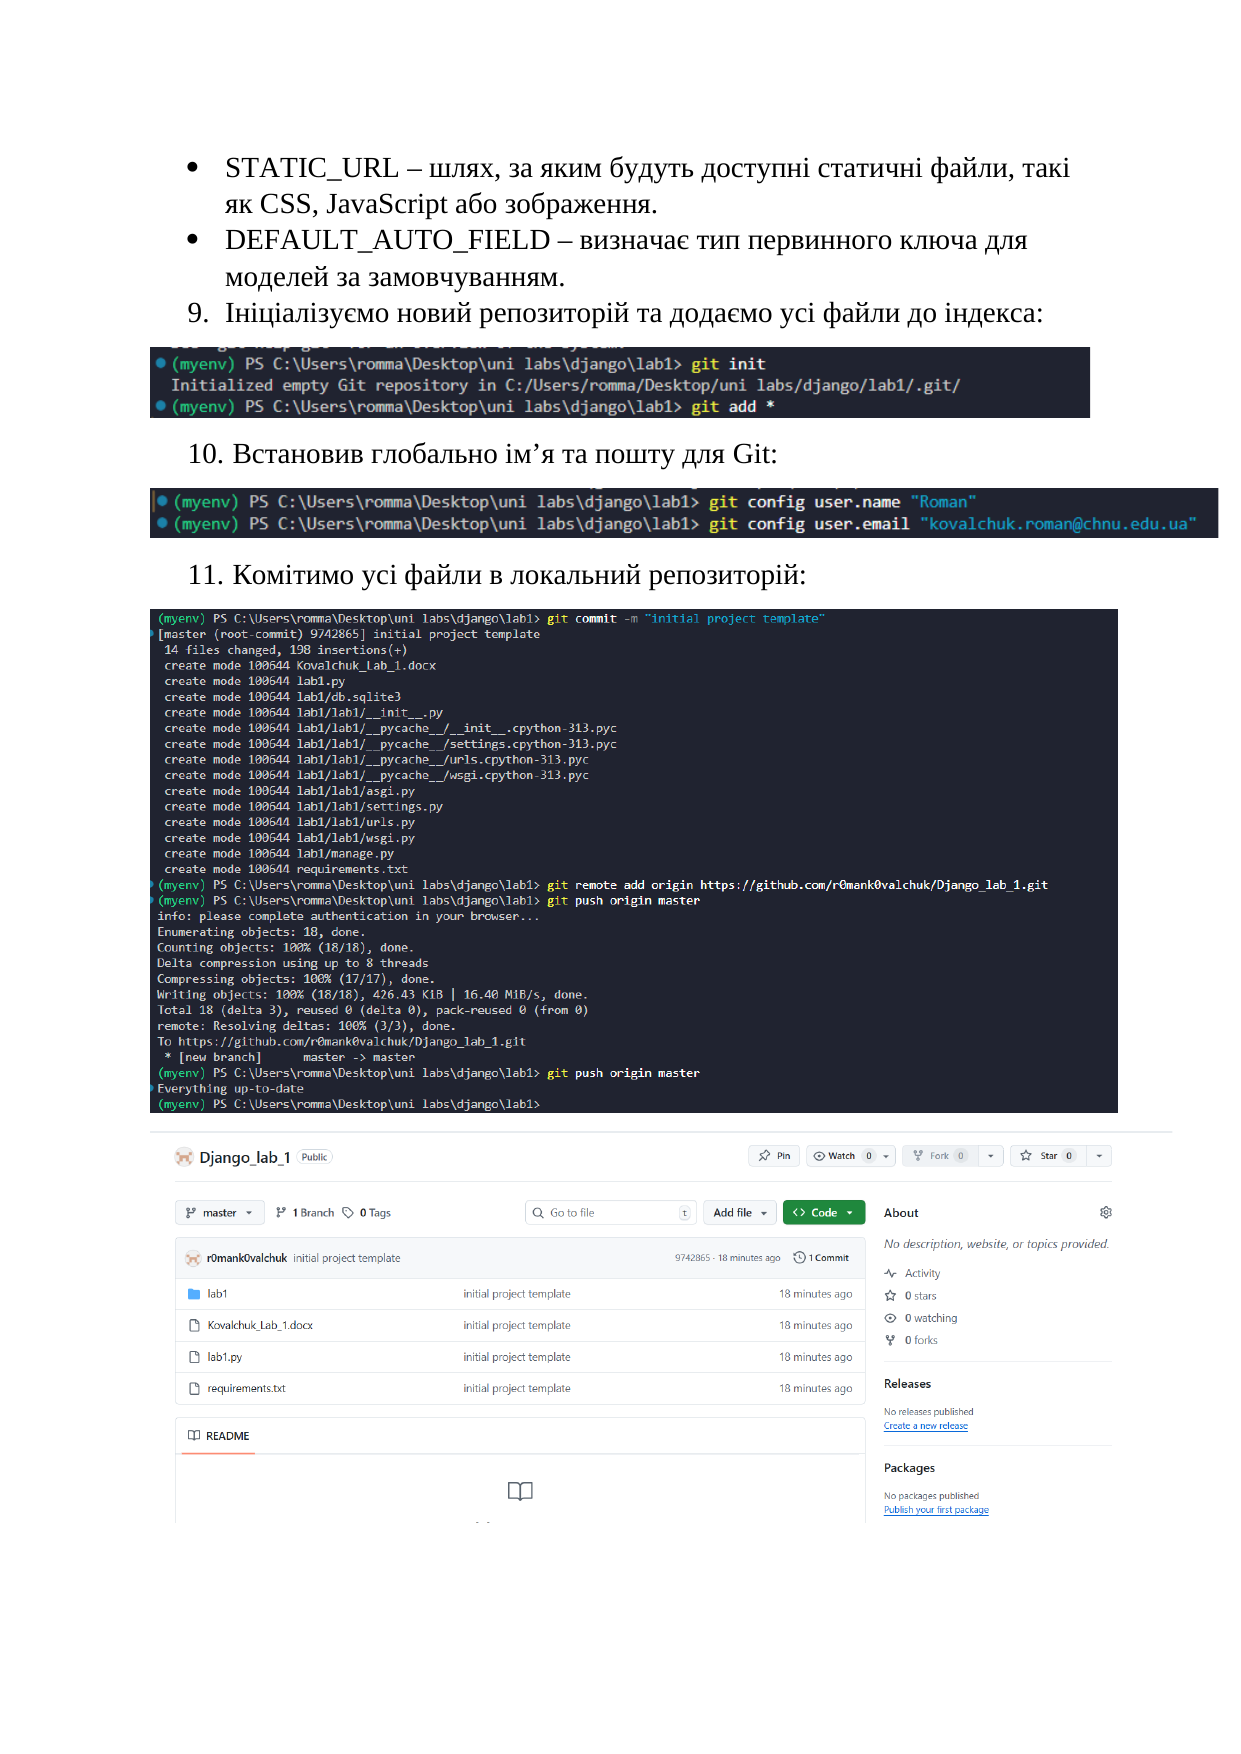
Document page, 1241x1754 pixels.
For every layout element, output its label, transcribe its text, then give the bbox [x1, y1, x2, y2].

picture [150, 347, 1091, 418]
list STATIC_URL – шлях, за яким будуть доступні статичні файли, такі як CSS, JavaScript або зображення. [187, 150, 1090, 220]
picture [150, 488, 1219, 538]
list DEFAULT_AUTO_FIELD – визначає тип первинного ключа для моделей за замовчуванням. [187, 222, 1090, 292]
picture [150, 1131, 1173, 1523]
list Комітимо усі файли в локальний репозиторій: [187, 557, 1090, 590]
picture [150, 609, 1118, 1113]
list Ініціалізуємо новий репозиторій та додаємо усі файли до індекса: [187, 295, 1090, 328]
list Встановив глобально ім’я та пошту для Git: [187, 436, 1090, 470]
